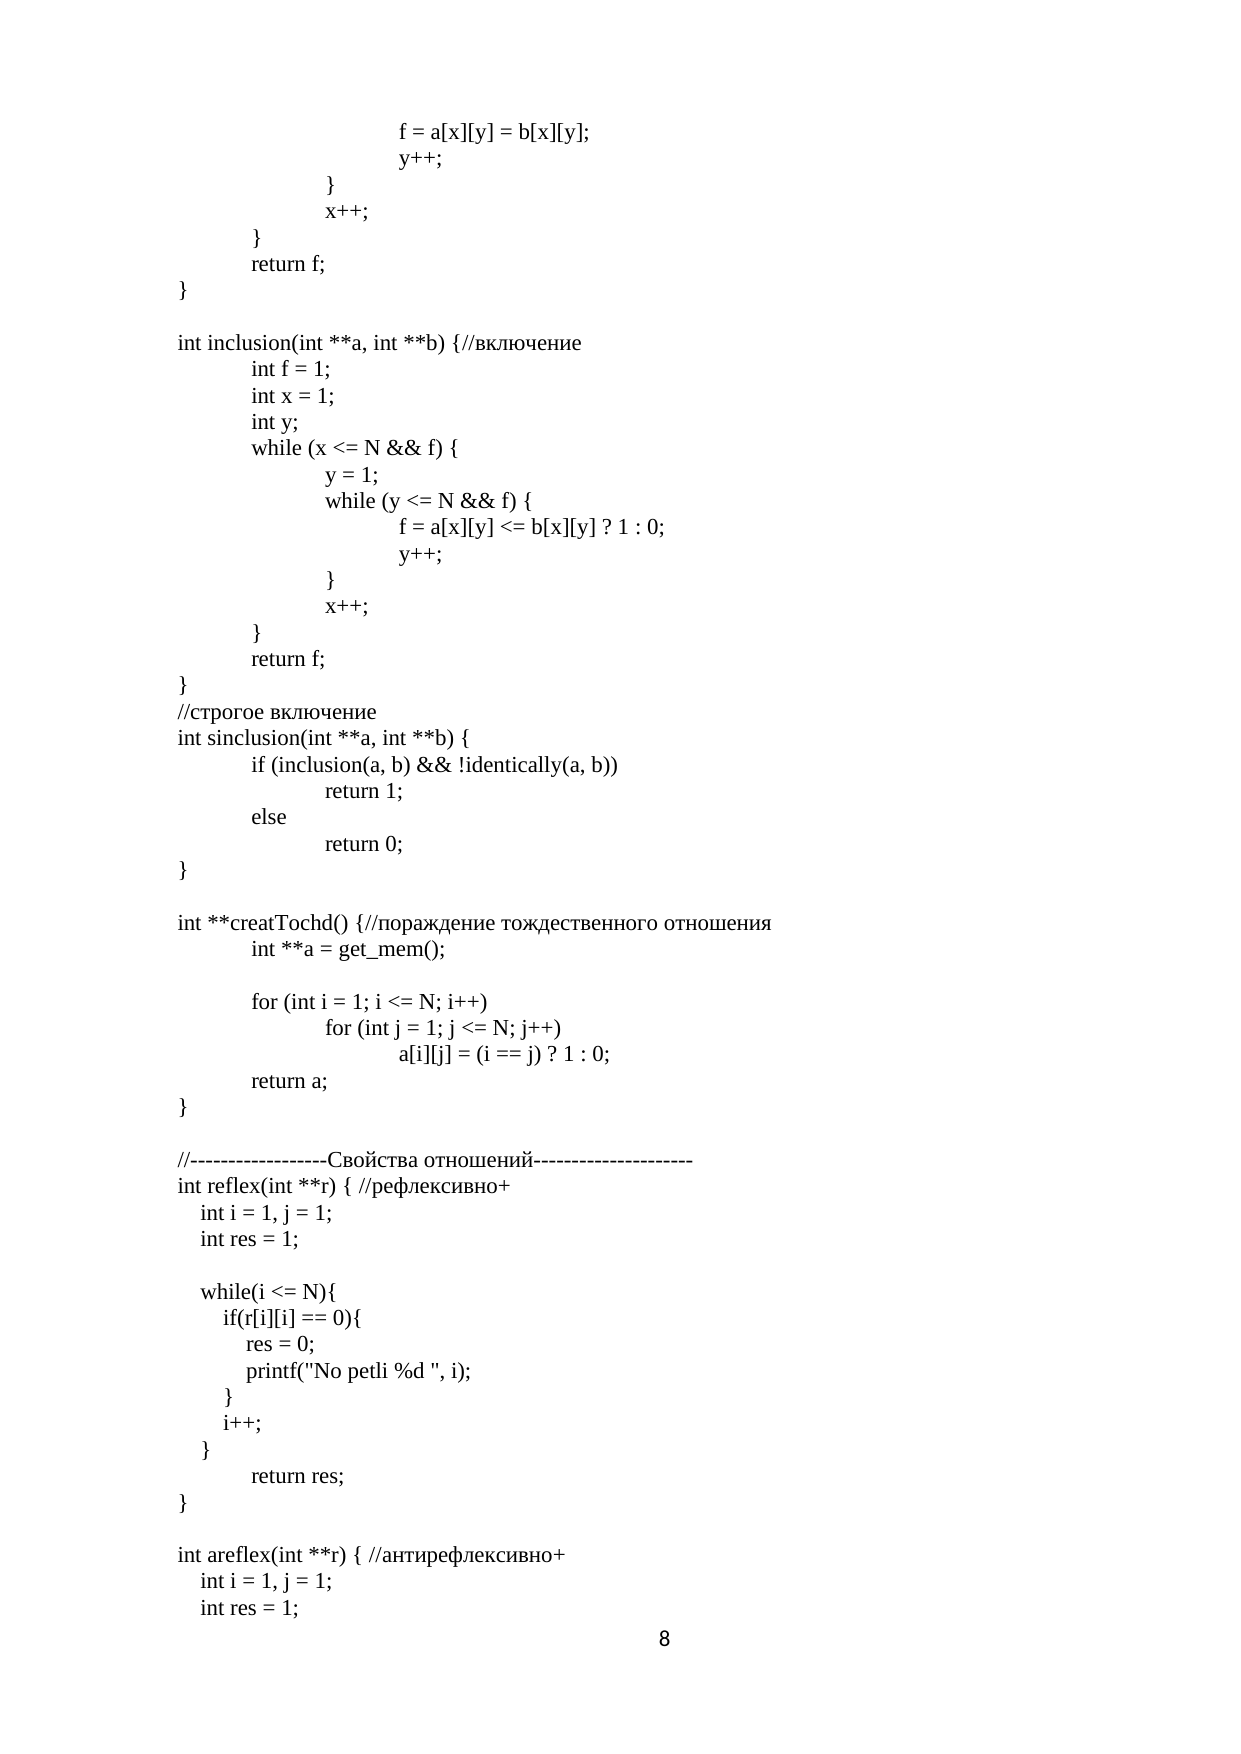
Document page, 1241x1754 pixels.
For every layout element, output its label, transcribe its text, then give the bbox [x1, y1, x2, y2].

text return res; [177, 1462, 1152, 1488]
text //------------------Свойства отношений--------------------- [177, 1146, 1152, 1172]
text int i = 1, j = 1; [177, 1199, 1152, 1225]
text int reflex(int **r) { //рефлексивно+ [177, 1172, 1152, 1199]
text x++; [177, 197, 1152, 223]
text int **creatTochd() {//пораждение тождественного отношения [177, 909, 1152, 935]
text } [177, 619, 1152, 645]
text else [177, 803, 1152, 830]
text } [177, 1488, 1152, 1515]
text int x = 1; [177, 382, 1152, 408]
text int inclusion(int **a, int **b) {//включение [177, 329, 1152, 355]
text y++; [177, 540, 1152, 566]
text return f; [177, 645, 1152, 672]
text res = 0; [177, 1330, 1152, 1357]
text int areflex(int **r) { //антирефлексивно+ [177, 1541, 1152, 1568]
text f = a[x][y] = b[x][y]; [177, 118, 1152, 144]
text while (x <= N && f) { [177, 434, 1152, 461]
text int res = 1; [177, 1594, 1152, 1620]
text return f; [177, 250, 1152, 276]
text int sinclusion(int **a, int **b) { [177, 724, 1152, 751]
text //строгое включение [177, 698, 1152, 724]
text } [177, 856, 1152, 882]
text y++; [177, 144, 1152, 171]
text int res = 1; [177, 1225, 1152, 1251]
text x++; [177, 592, 1152, 619]
text a[i][j] = (i == j) ? 1 : 0; [177, 1041, 1152, 1067]
text } [177, 566, 1152, 592]
text y = 1; [177, 461, 1152, 487]
text } [177, 672, 1152, 698]
text } [177, 1383, 1152, 1409]
text } [177, 1093, 1152, 1119]
text return a; [177, 1067, 1152, 1093]
text } [177, 276, 1152, 303]
text } [177, 223, 1152, 250]
text for (int i = 1; i <= N; i++) [177, 988, 1152, 1014]
text } [177, 1436, 1152, 1462]
text return 1; [177, 777, 1152, 803]
text return 0; [177, 830, 1152, 856]
text if (inclusion(a, b) && !identically(a, b)) [177, 751, 1152, 777]
text int y; [177, 408, 1152, 434]
text while (y <= N && f) { [177, 487, 1152, 513]
text while(i <= N){ [177, 1278, 1152, 1304]
text i++; [177, 1409, 1152, 1436]
text int i = 1, j = 1; [177, 1568, 1152, 1594]
text int **a = get_mem(); [177, 935, 1152, 961]
text int f = 1; [177, 355, 1152, 382]
text for (int j = 1; j <= N; j++) [177, 1014, 1152, 1041]
text } [177, 171, 1152, 197]
text printf("No petli %d ", i); [177, 1357, 1152, 1383]
text if(r[i][i] == 0){ [177, 1304, 1152, 1330]
text f = a[x][y] <= b[x][y] ? 1 : 0; [177, 513, 1152, 540]
